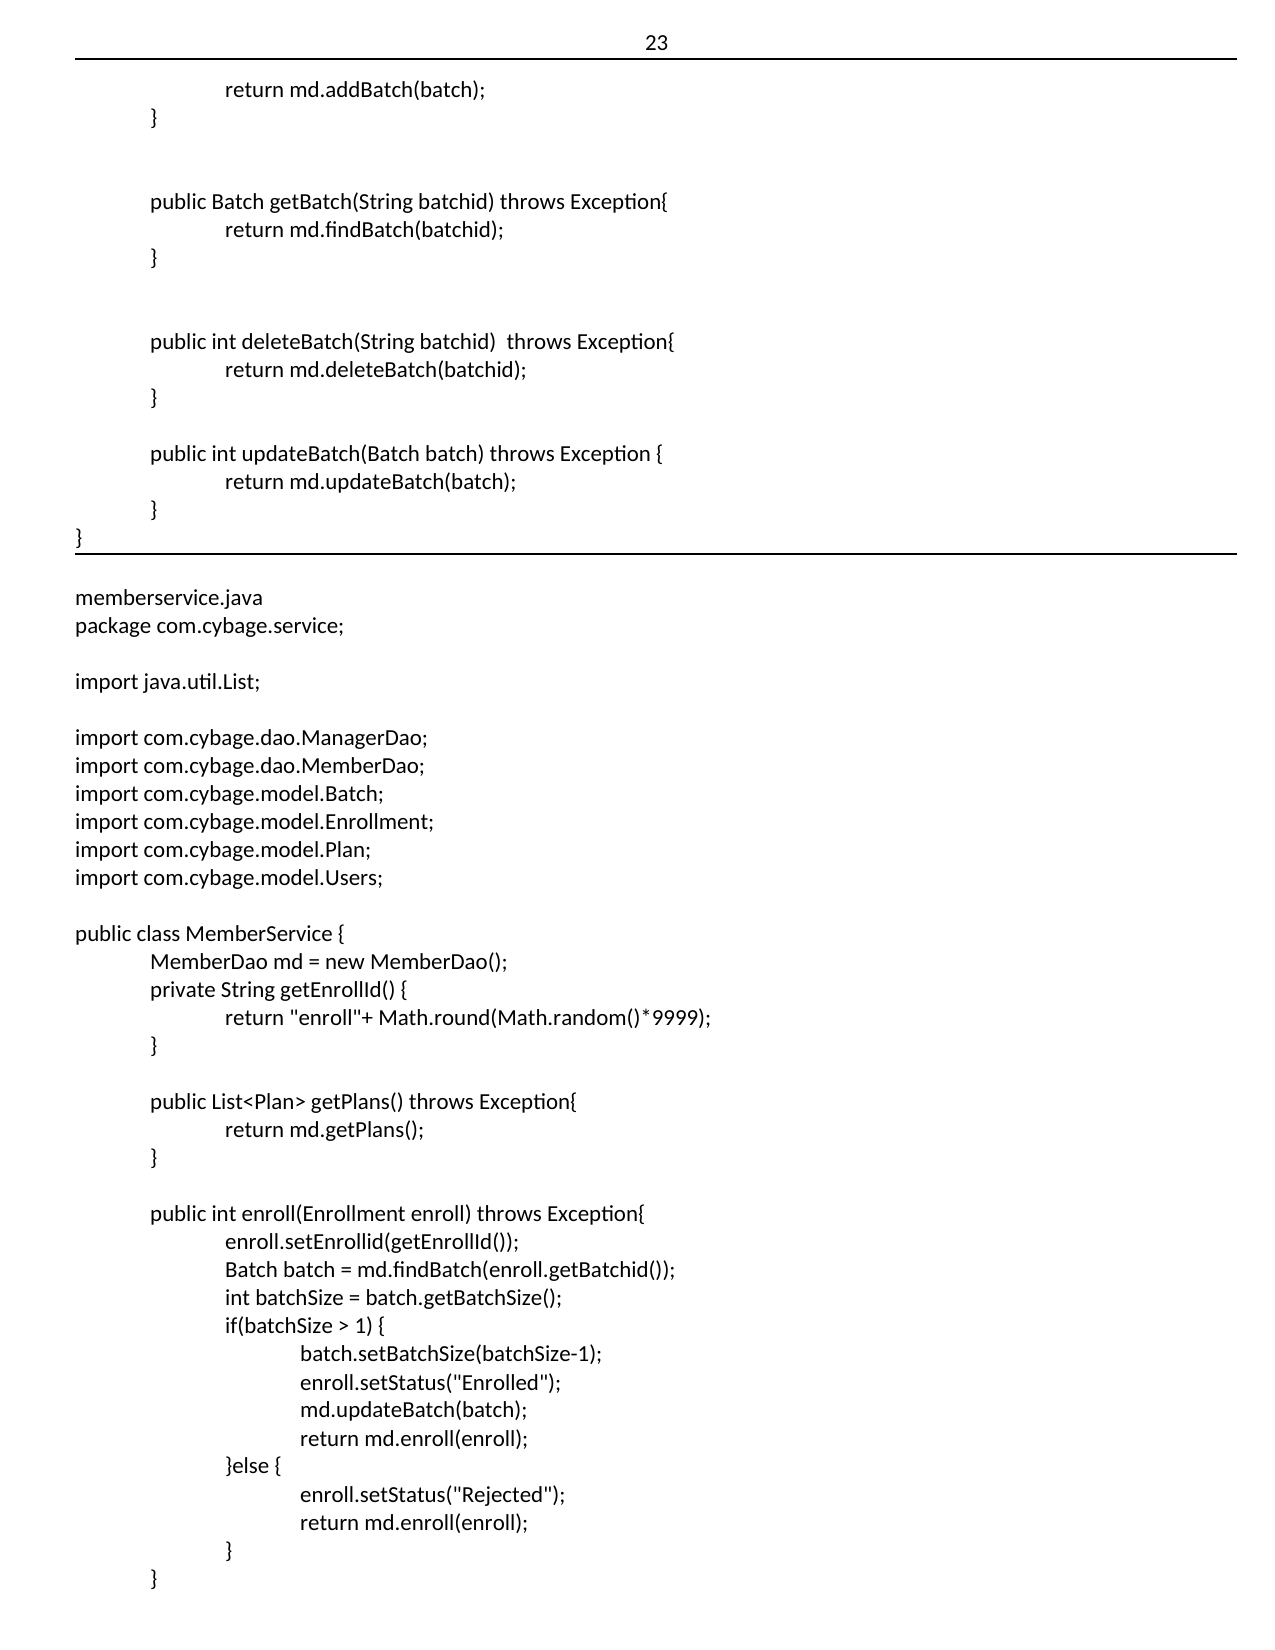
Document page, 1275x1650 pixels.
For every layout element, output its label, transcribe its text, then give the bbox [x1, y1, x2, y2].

text } [75, 495, 1237, 523]
text md.updateBatch(batch); [75, 1396, 1237, 1424]
text } [75, 1536, 1237, 1564]
text import com.cybage.dao.MemberDao; [75, 751, 1237, 779]
text import com.cybage.model.Batch; [75, 779, 1237, 807]
text package com.cybage.service; [75, 611, 1237, 639]
text if(batchSize > 1) { [75, 1312, 1237, 1339]
text enroll.setEnrollid(getEnrollId()); [75, 1227, 1237, 1256]
text } [75, 103, 1237, 131]
text public List<Plan> getPlans() throws Exception{ [75, 1087, 1237, 1115]
text return md.addBatch(batch); [75, 75, 1237, 103]
text return md.updateBatch(batch); [75, 467, 1237, 495]
text } [75, 243, 1237, 271]
text public int enroll(Enrollment enroll) throws Exception{ [75, 1199, 1237, 1227]
text public class MemberService { [75, 919, 1237, 947]
text return md.findBatch(batchid); [75, 215, 1237, 243]
text import com.cybage.model.Users; [75, 863, 1237, 891]
text import java.util.List; [75, 667, 1237, 695]
text return "enroll"+ Math.round(Math.random()*9999); [75, 1003, 1237, 1031]
text import com.cybage.model.Enrollment; [75, 807, 1237, 835]
text public Batch getBatch(String batchid) throws Exception{ [75, 187, 1237, 215]
text } [75, 523, 1237, 553]
text batch.setBatchSize(batchSize-1); [75, 1339, 1237, 1368]
text }else { [75, 1452, 1237, 1480]
text public int updateBatch(Batch batch) throws Exception { [75, 439, 1237, 467]
text MemberDao md = new MemberDao(); [75, 947, 1237, 975]
text return md.enroll(enroll); [75, 1508, 1237, 1536]
text import com.cybage.dao.ManagerDao; [75, 723, 1237, 751]
text int batchSize = batch.getBatchSize(); [75, 1283, 1237, 1312]
text enroll.setStatus("Rejected"); [75, 1480, 1237, 1508]
text } [75, 1143, 1237, 1171]
text public int deleteBatch(String batchid) throws Exception{ [75, 327, 1237, 355]
text } [75, 1564, 1237, 1592]
text return md.getPlans(); [75, 1115, 1237, 1143]
text Batch batch = md.findBatch(enroll.getBatchid()); [75, 1256, 1237, 1283]
text return md.enroll(enroll); [75, 1424, 1237, 1452]
text import com.cybage.model.Plan; [75, 835, 1237, 863]
text memberservice.java [75, 583, 1237, 611]
text } [75, 1031, 1237, 1059]
text return md.deleteBatch(batchid); [75, 355, 1237, 383]
text enroll.setStatus("Enrolled"); [75, 1368, 1237, 1396]
text private String getEnrollId() { [75, 975, 1237, 1003]
text } [75, 383, 1237, 411]
